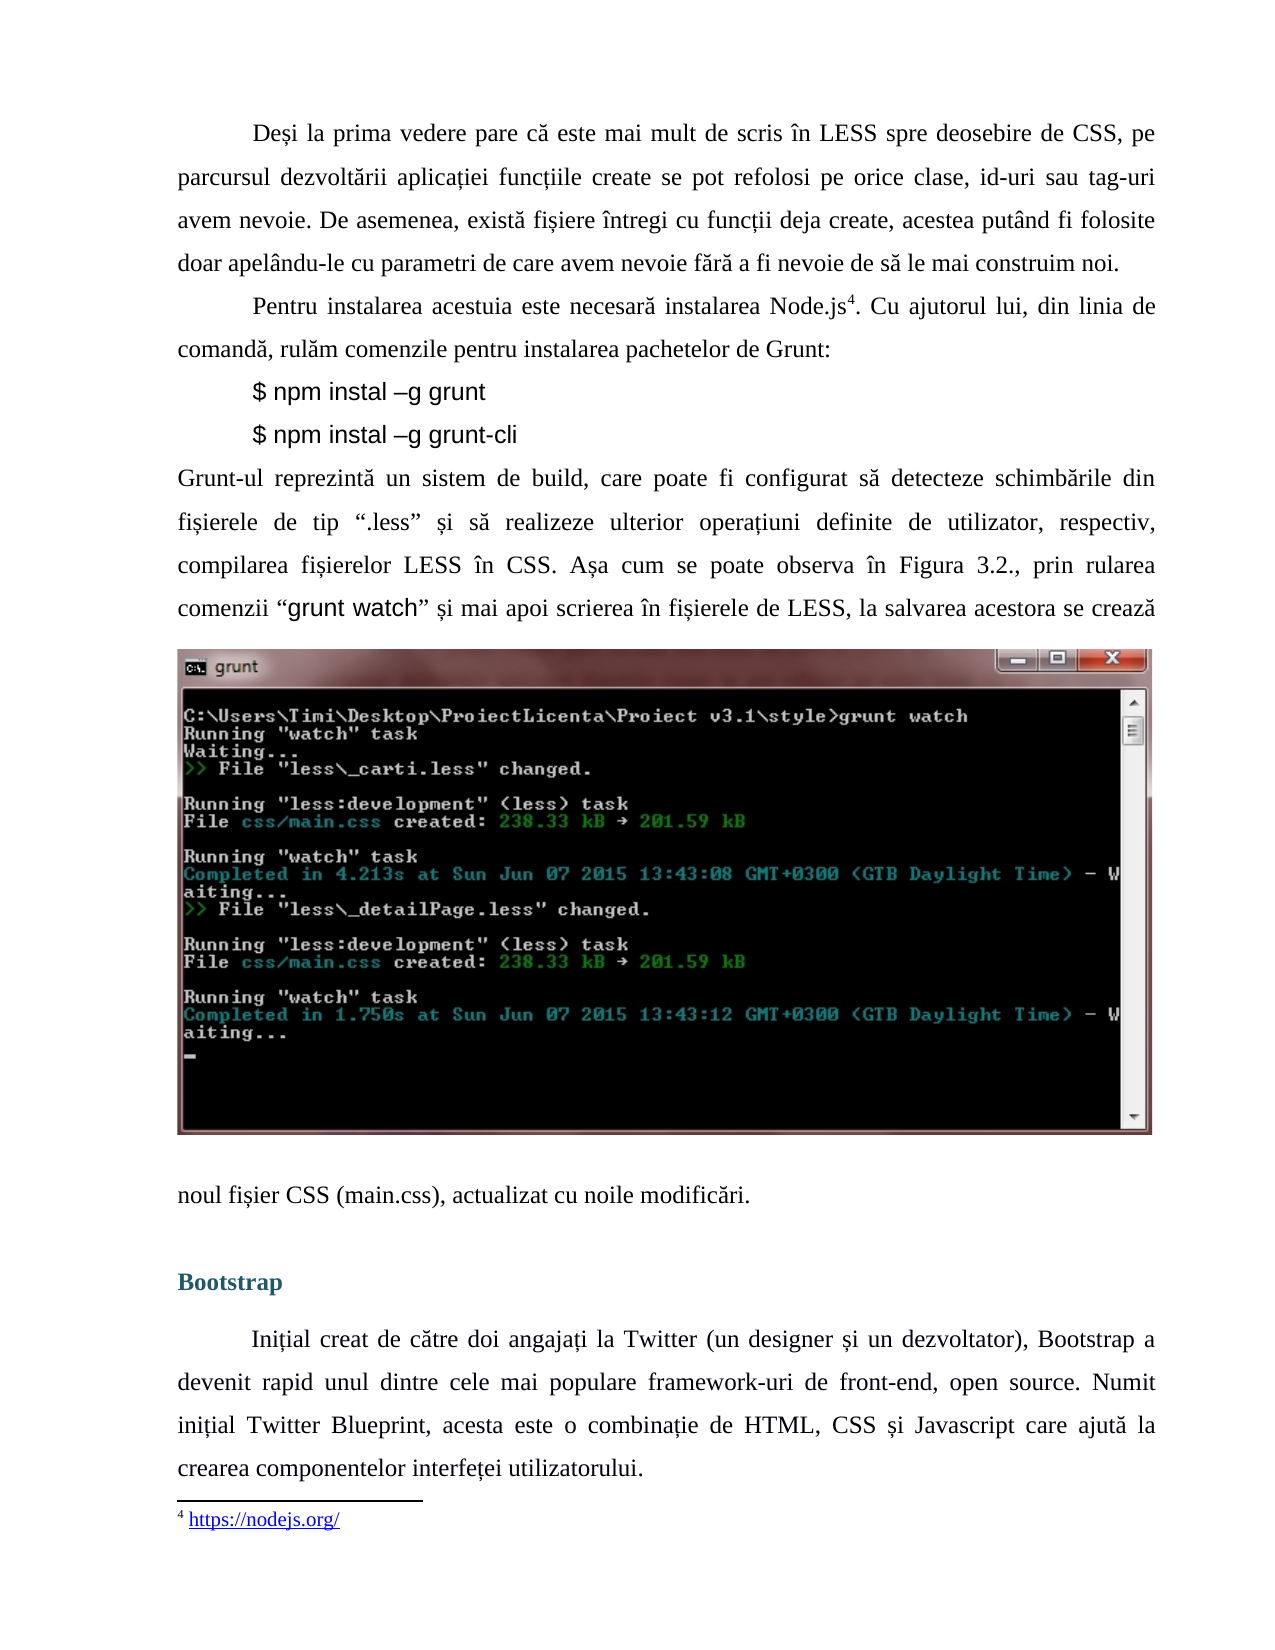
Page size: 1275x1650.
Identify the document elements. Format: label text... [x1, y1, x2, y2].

text Bootstrap [177, 1267, 1156, 1295]
text $ npm instal –g grunt-cli [177, 420, 1156, 449]
picture [177, 649, 1153, 1135]
text Deși la prima vedere pare că este mai mult de scris în LESS spre deosebire de CSS, pe parcursul dezvoltării aplicației funcțiile create se pot refolosi pe orice clase, id-uri sau tag-uri avem nevoie. De asemenea, există fișiere întregi cu funcții deja create, acestea putând fi folosite doar apelându-le cu parametri de care avem nevoie fără a fi nevoie de să le mai construim noi. [177, 118, 1156, 277]
text Pentru instalarea acestuia este necesară instalarea Node.js. Cu ajutorul lui, din linia de comandă, rulăm comenzile pentru instalarea pachetelor de Grunt: [177, 291, 1156, 363]
text $ npm instal –g grunt [177, 377, 1156, 406]
text Inițial creat de către doi angajați la Twitter (un designer și un dezvoltator), Bootstrap a devenit rapid unul dintre cele mai populare framework-uri de front-end, open source. Numit inițial Twitter Blueprint, acesta este o combinație de HTML, CSS și Javascript care ajută la crearea componentelor interfeței utilizatorului. [177, 1324, 1156, 1482]
